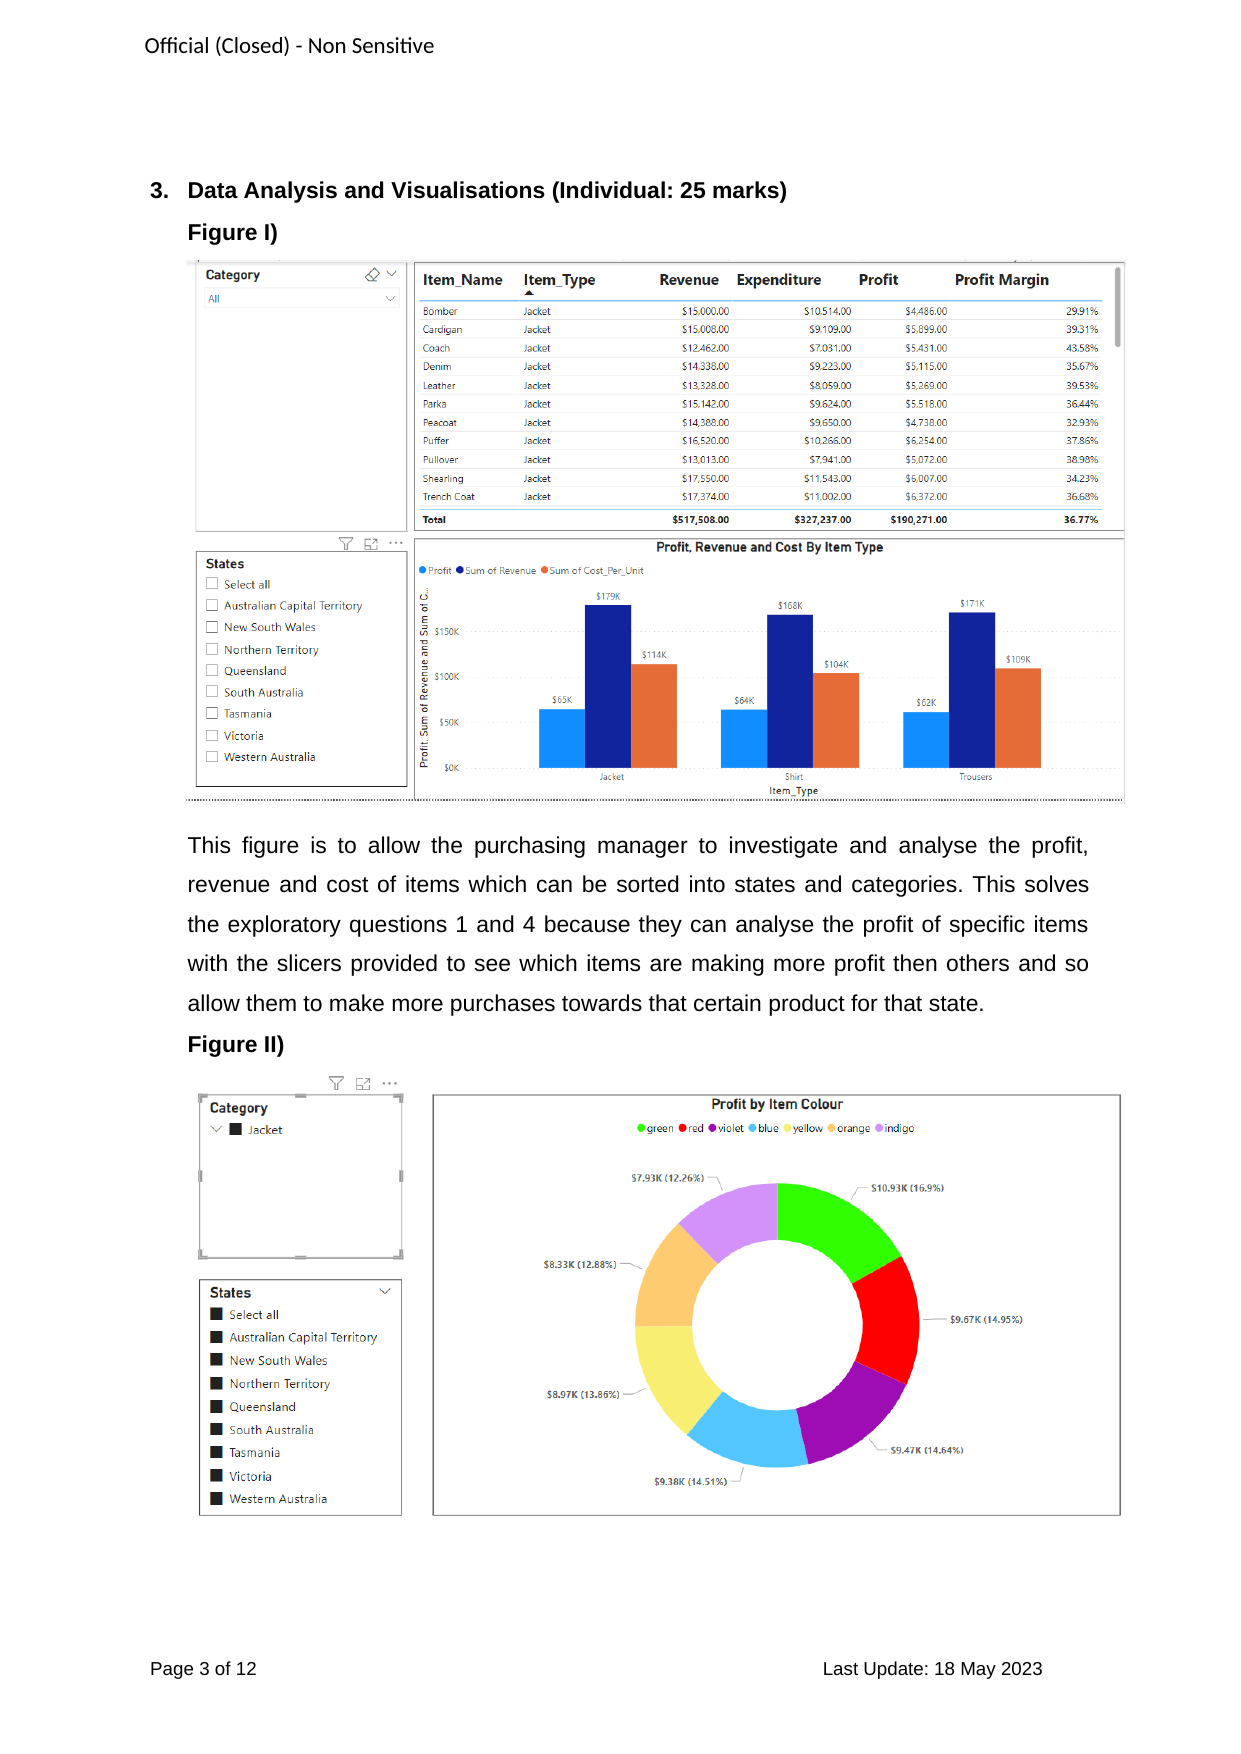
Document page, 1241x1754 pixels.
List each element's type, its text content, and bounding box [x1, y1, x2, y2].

text Figure II) [187, 1031, 1090, 1058]
picture [186, 260, 1127, 804]
text Figure I) [187, 219, 1090, 245]
list Data Analysis and Visualisations (Individual: 25 marks) [150, 177, 1090, 203]
picture [187, 1072, 1128, 1529]
text This figure is to allow the purchasing manager to investigate and analyse the profit, revenue and cost of items which can be sorted into states and categories. This solves the exploratory questions 1 and 4 because they can analyse the profit of specific items with the slicers provided to see which items are making more profit then others and so allow them to make more purchases towards that certain product for that state. [187, 804, 1090, 1016]
